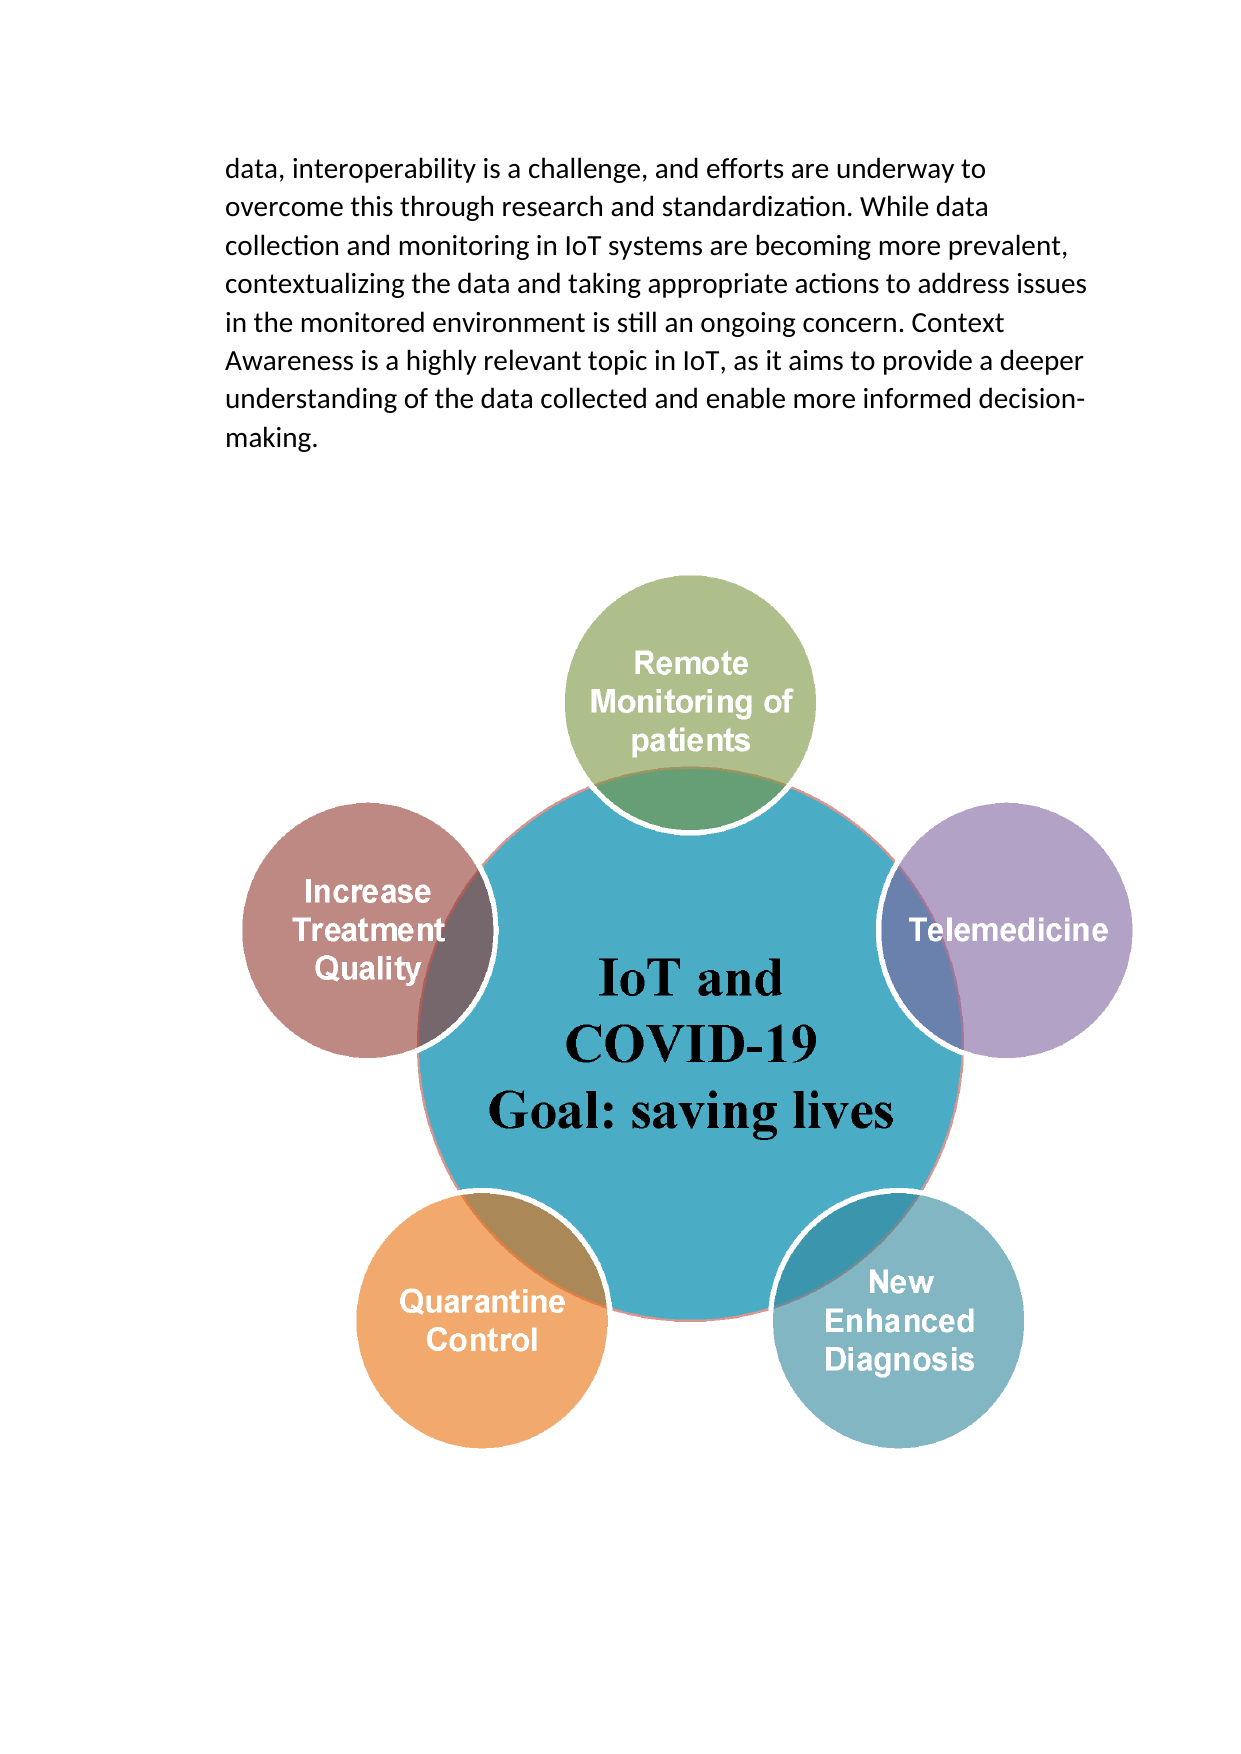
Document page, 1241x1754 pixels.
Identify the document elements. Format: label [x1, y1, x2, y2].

picture [225, 534, 1166, 1470]
list [225, 150, 1090, 455]
